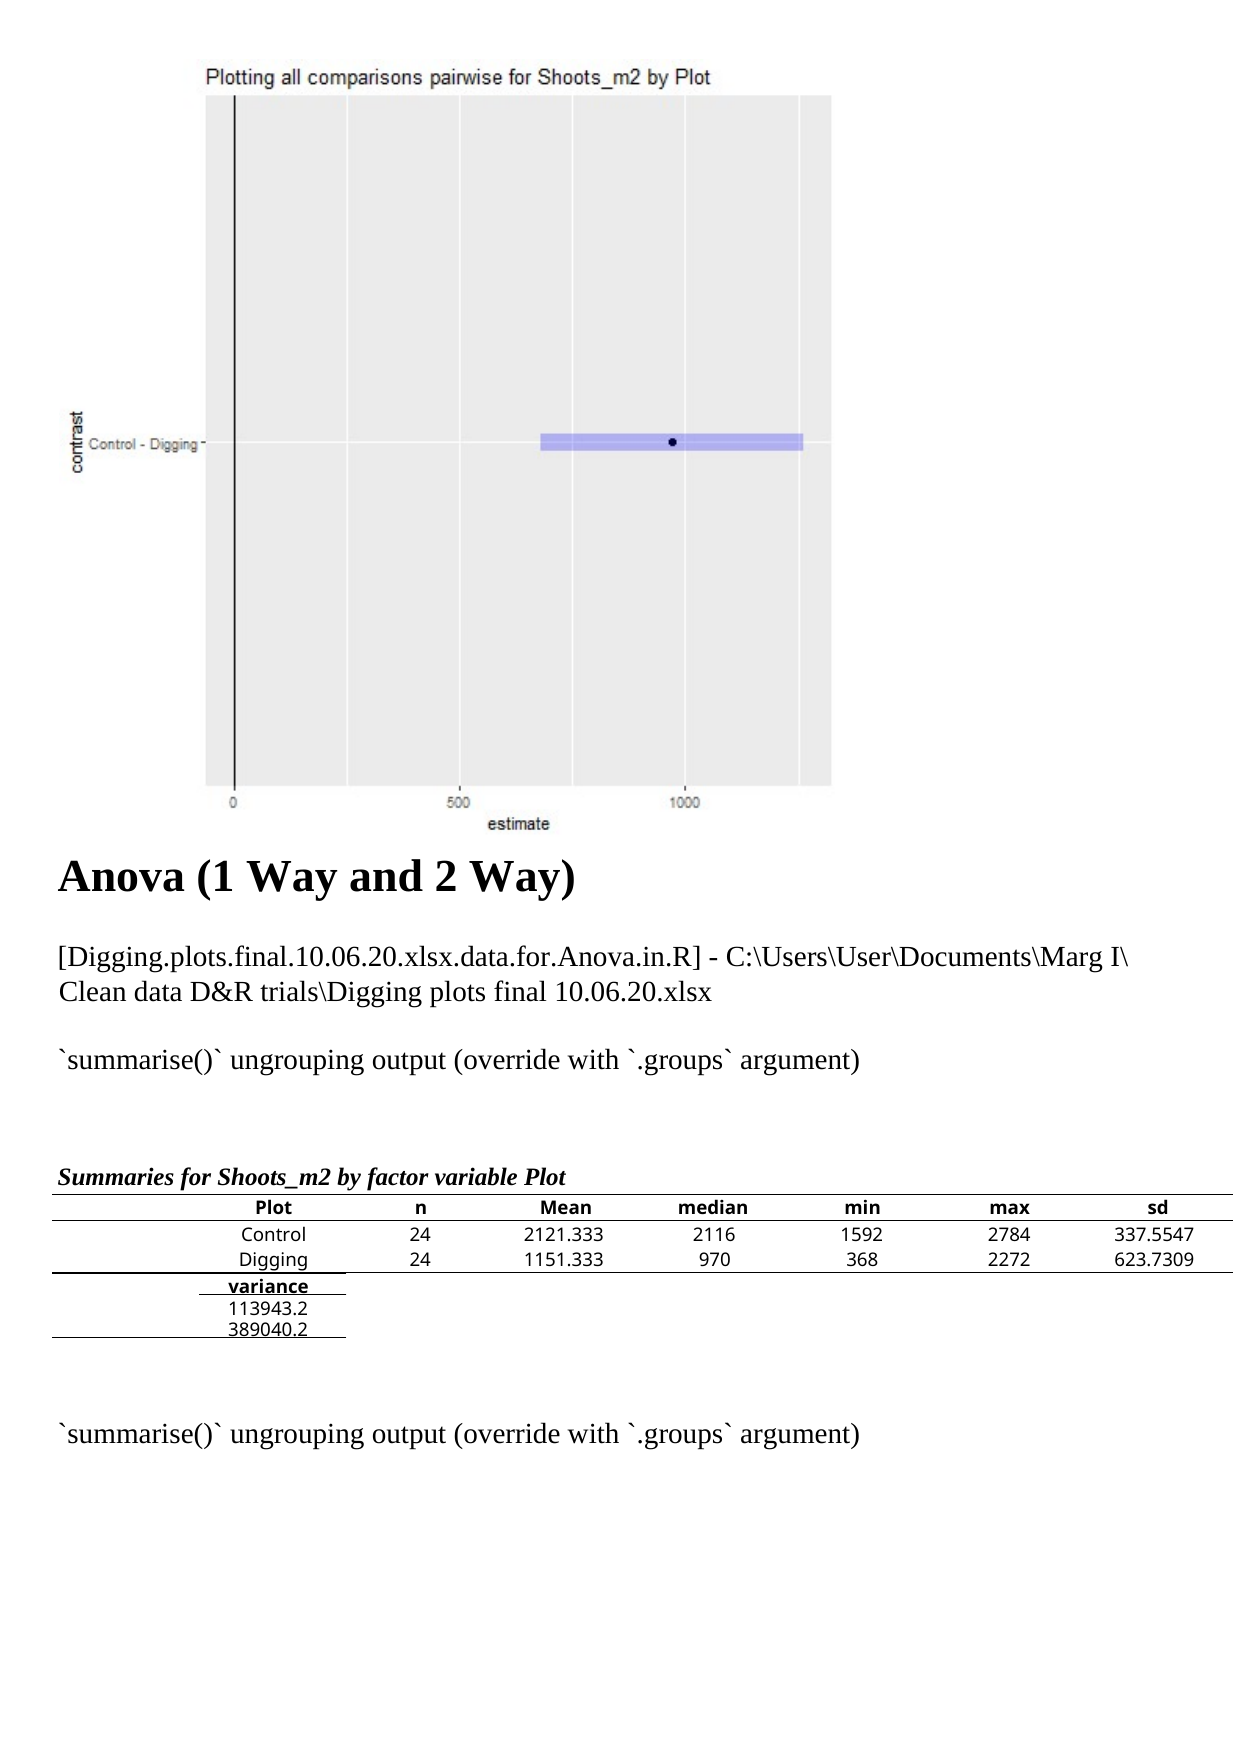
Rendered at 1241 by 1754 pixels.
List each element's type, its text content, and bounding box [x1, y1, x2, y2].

table_cell 1592 [840, 1221, 988, 1247]
table_cell 2784 [988, 1221, 1114, 1247]
picture [59, 59, 841, 841]
table_cell Digging [52, 1247, 409, 1272]
table_cell 24 [409, 1221, 523, 1247]
table_cell 2272 [988, 1247, 1114, 1272]
text `summarise()` ungrouping output (override with `.groups` argument) [57, 1042, 1131, 1075]
text [Digging.plots.final.10.06.20.xlsx.data.for.Anova.in.R] - C:\Users\User\Documents\Marg I\Clean data D&R trials\Digging plots final 10.06.20.xlsx [57, 939, 1131, 1008]
text `summarise()` ungrouping output (override with `.groups` argument) [57, 1416, 1131, 1450]
table_cell 1151.333 [524, 1247, 678, 1272]
table_cell 2121.333 [524, 1221, 678, 1247]
table_cell 24 [409, 1247, 523, 1272]
text Anova (1 Way and 2 Way) [57, 849, 1131, 902]
table_cell 623.7309 [1114, 1247, 1233, 1272]
table_header n [409, 1195, 523, 1220]
table_header sd [1114, 1195, 1233, 1220]
table_cell 337.5547 [1114, 1221, 1233, 1247]
table_cell 368 [840, 1247, 988, 1272]
table_header Plot [52, 1195, 409, 1220]
table_header max [988, 1195, 1114, 1220]
table_header median [678, 1195, 840, 1220]
table_cell Control [52, 1221, 409, 1247]
table_header min [840, 1195, 988, 1220]
table_header Mean [524, 1195, 678, 1220]
table_cell 970 [678, 1247, 840, 1272]
table_cell 2116 [678, 1221, 840, 1247]
text Summaries for Shoots_m2 by factor variable Plot [57, 1162, 1131, 1191]
